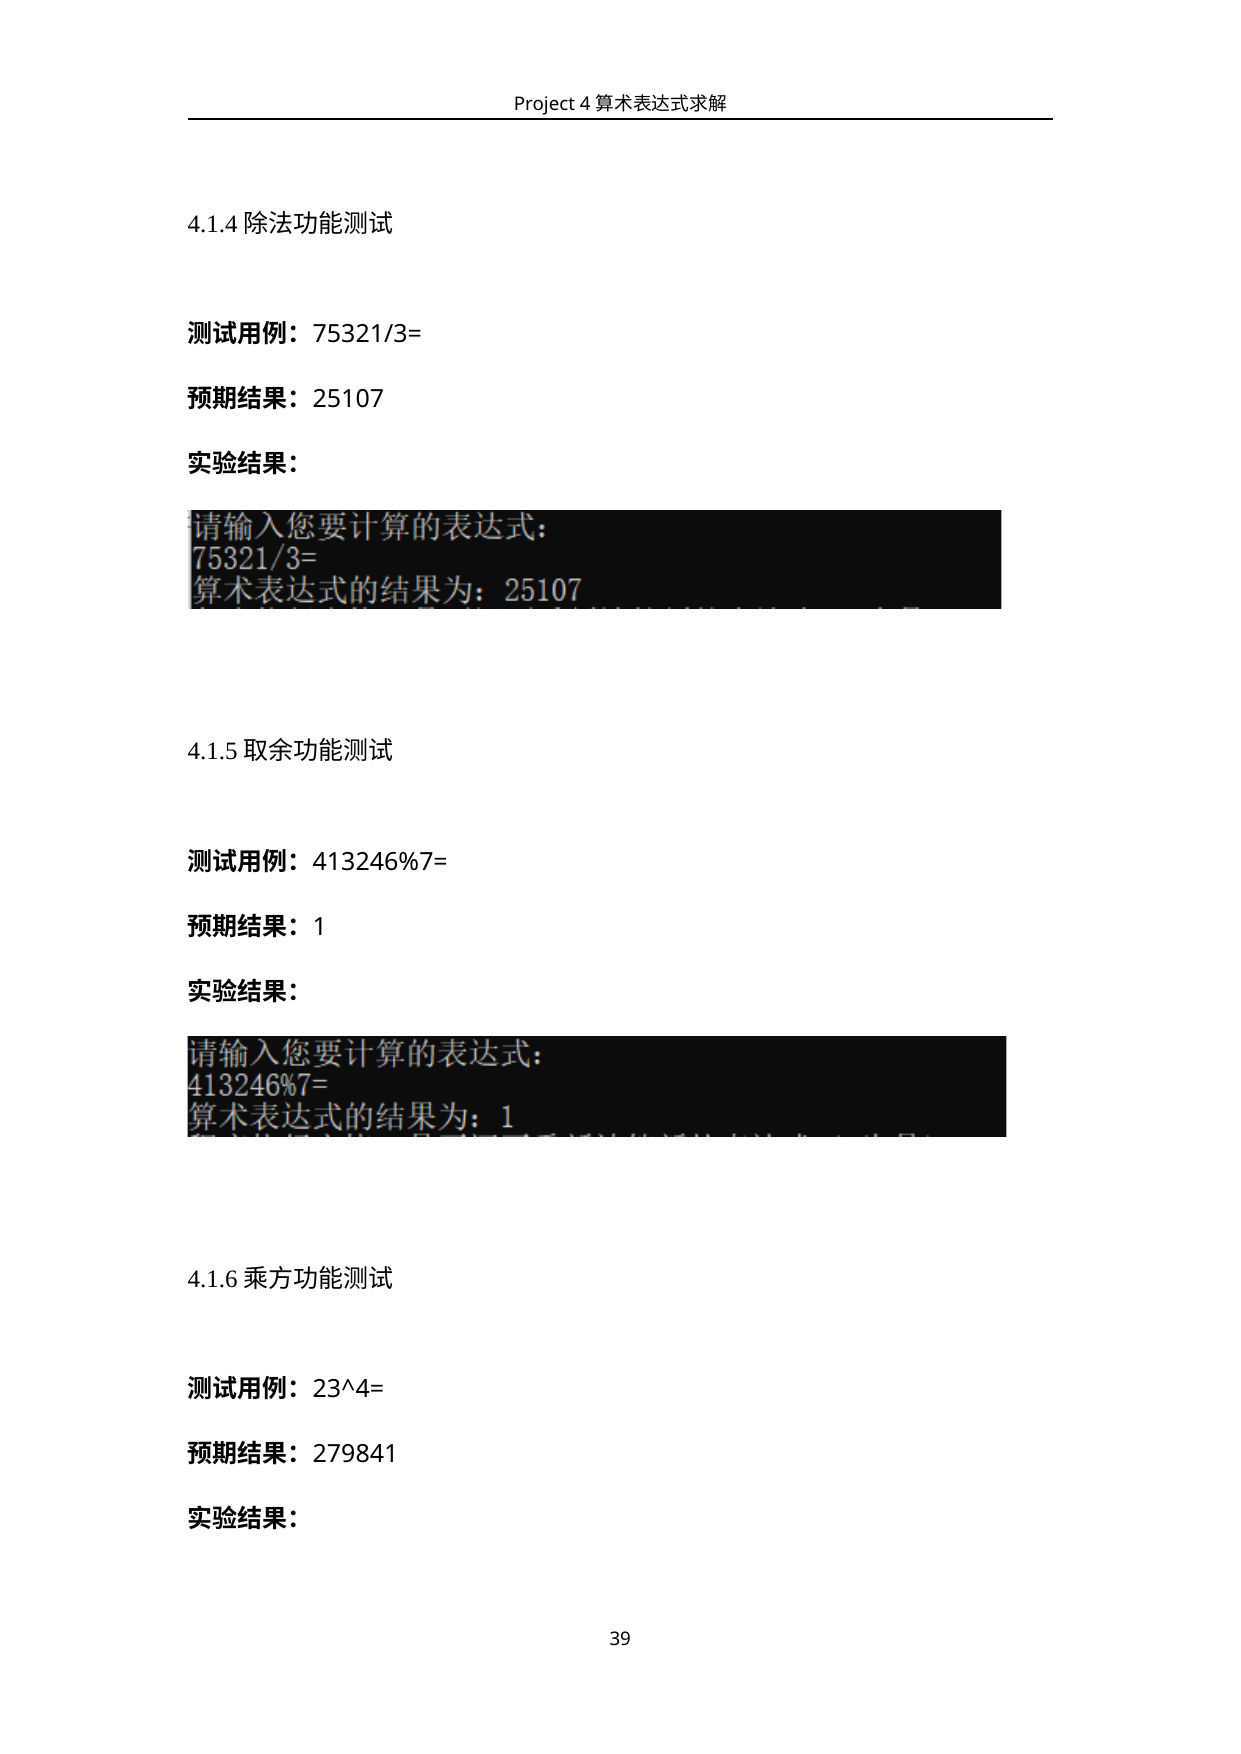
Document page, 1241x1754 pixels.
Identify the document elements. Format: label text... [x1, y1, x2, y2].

text 测试用例：413246%7= [187, 827, 1053, 892]
text 测试用例：75321/3= [187, 299, 1053, 364]
picture [187, 1036, 1007, 1137]
text 实验结果： [187, 957, 1053, 1022]
picture [187, 510, 1002, 609]
text 实验结果： [187, 1484, 1053, 1549]
text 实验结果： [187, 429, 1053, 494]
subtitle 4.1.4 除法功能测试 [187, 189, 1053, 254]
subtitle 4.1.6 乘方功能测试 [187, 1244, 1053, 1309]
text 预期结果：25107 [187, 364, 1053, 429]
text 预期结果：279841 [187, 1419, 1053, 1484]
text 预期结果：1 [187, 892, 1053, 957]
text 测试用例：23^4= [187, 1354, 1053, 1419]
subtitle 4.1.5 取余功能测试 [187, 716, 1053, 781]
